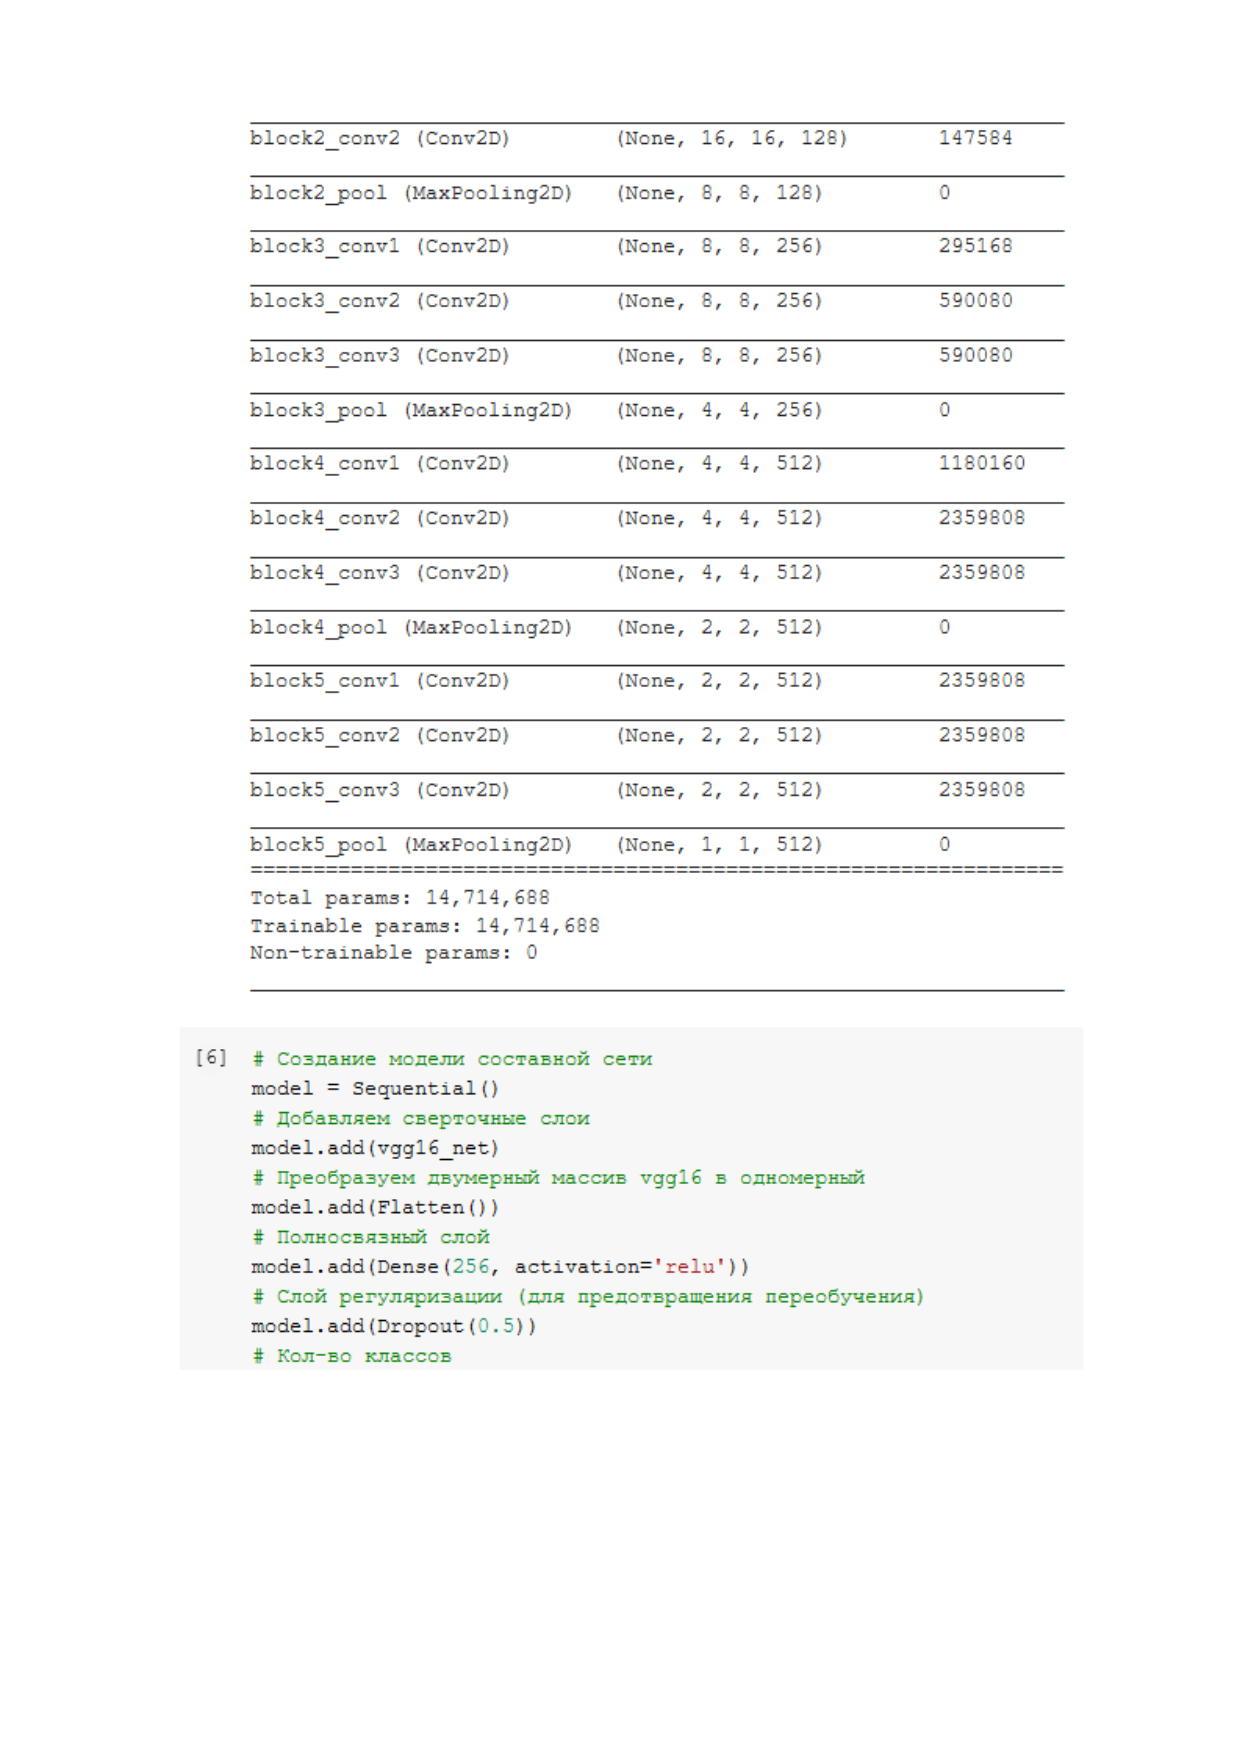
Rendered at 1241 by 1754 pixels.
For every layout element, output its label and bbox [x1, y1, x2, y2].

picture [177, 118, 1084, 1370]
